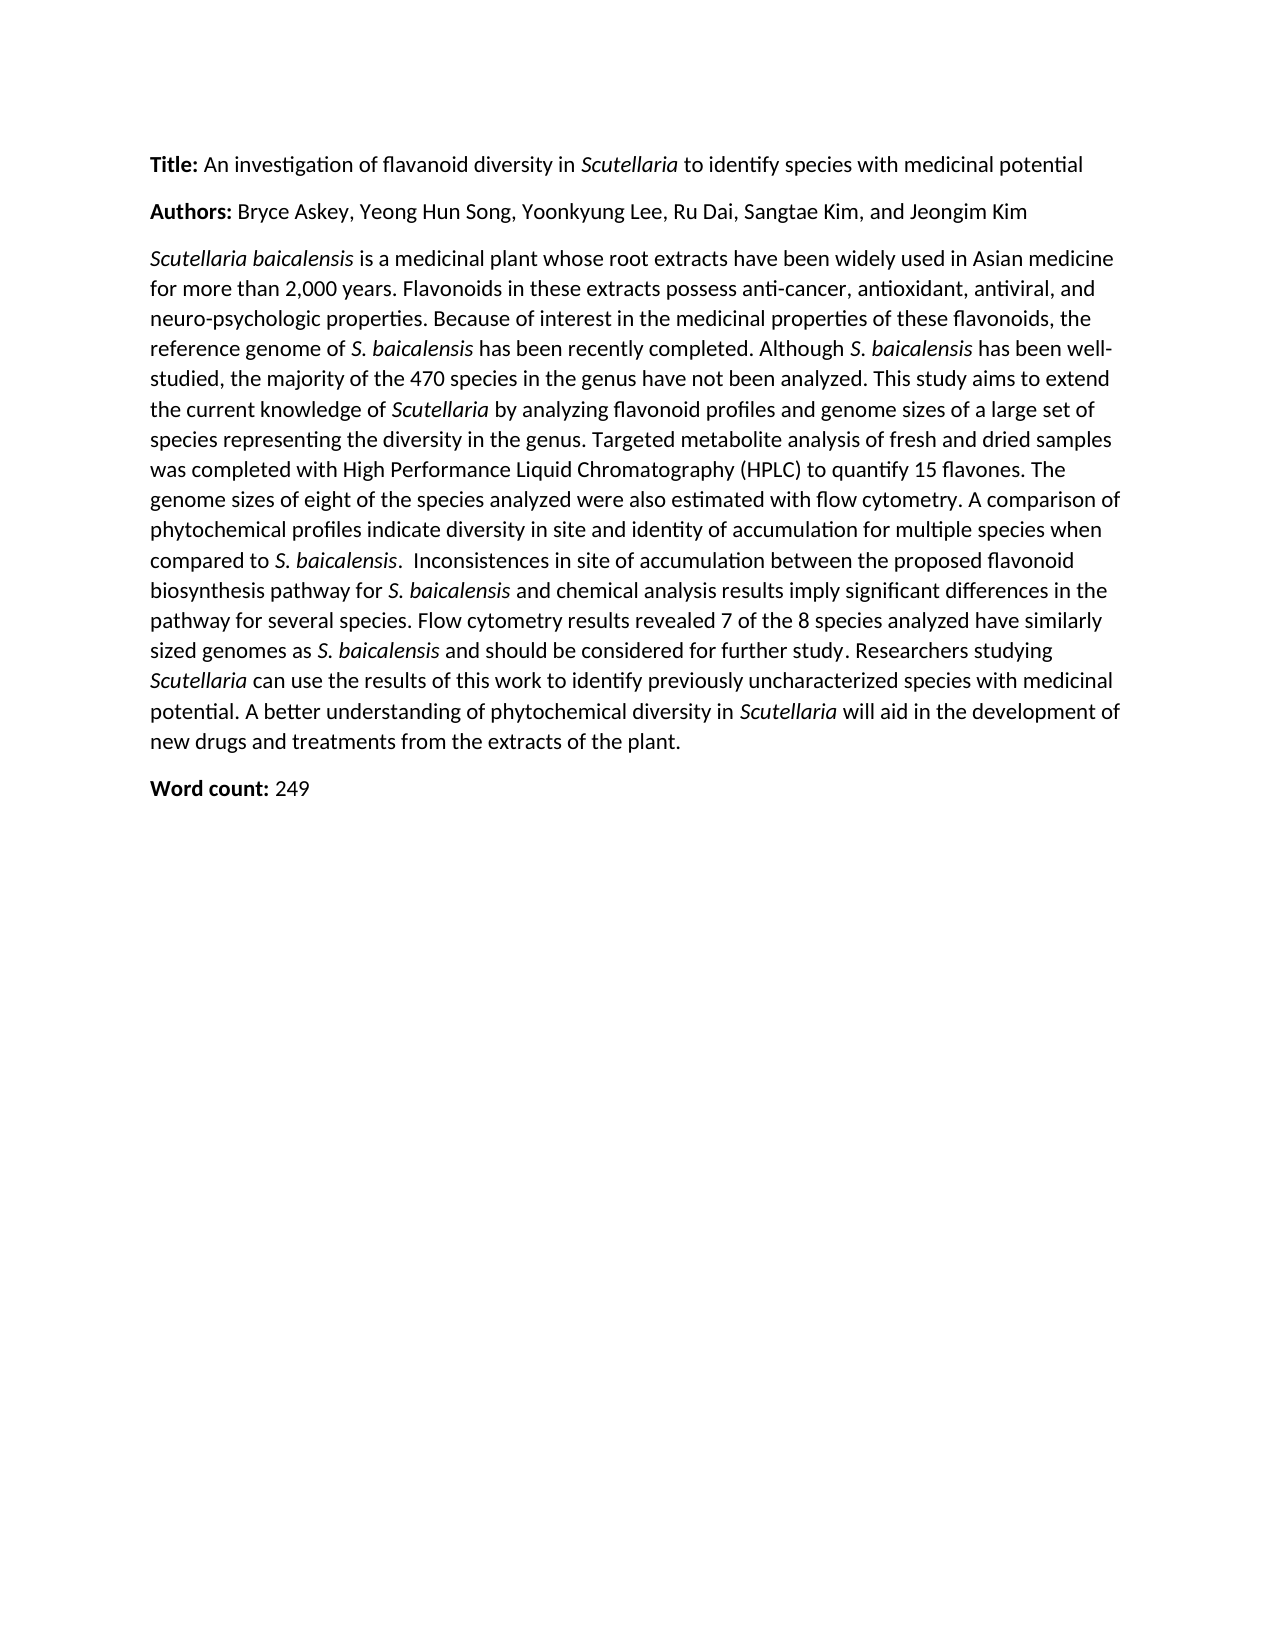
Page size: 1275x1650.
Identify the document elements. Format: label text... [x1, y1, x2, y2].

text Authors: Bryce Askey, Yeong Hun Song, Yoonkyung Lee, Ru Dai, Sangtae Kim, and Jeongim Kim [150, 197, 1125, 225]
text Scutellaria baicalensis is a medicinal plant whose root extracts have been widely used in Asian medicine for more than 2,000 years. Flavonoids in these extracts possess anti-cancer, antioxidant, antiviral, and neuro-psychologic properties. Because of interest in the medicinal properties of these flavonoids, the reference genome of S. baicalensis has been recently completed. Although S. baicalensis has been well-studied, the majority of the 470 species in the genus have not been analyzed. This study aims to extend the current knowledge of Scutellaria by analyzing flavonoid profiles and genome sizes of a large set of species representing the diversity in the genus. Targeted metabolite analysis of fresh and dried samples was completed with High Performance Liquid Chromatography (HPLC) to quantify 15 flavones. The genome sizes of eight of the species analyzed were also estimated with flow cytometry. A comparison of phytochemical profiles indicate diversity in site and identity of accumulation for multiple species when compared to S. baicalensis. Inconsistences in site of accumulation between the proposed flavonoid biosynthesis pathway for S. baicalensis and chemical analysis results imply significant differences in the pathway for several species. Flow cytometry results revealed 7 of the 8 species analyzed have similarly sized genomes as S. baicalensis and should be considered for further study. Researchers studying Scutellaria can use the results of this work to identify previously uncharacterized species with medicinal potential. A better understanding of phytochemical diversity in Scutellaria will aid in the development of new drugs and treatments from the extracts of the plant. [150, 244, 1125, 755]
text Word count: 249 [150, 774, 1125, 802]
text Title: An investigation of flavanoid diversity in Scutellaria to identify species with medicinal potential [150, 150, 1125, 178]
